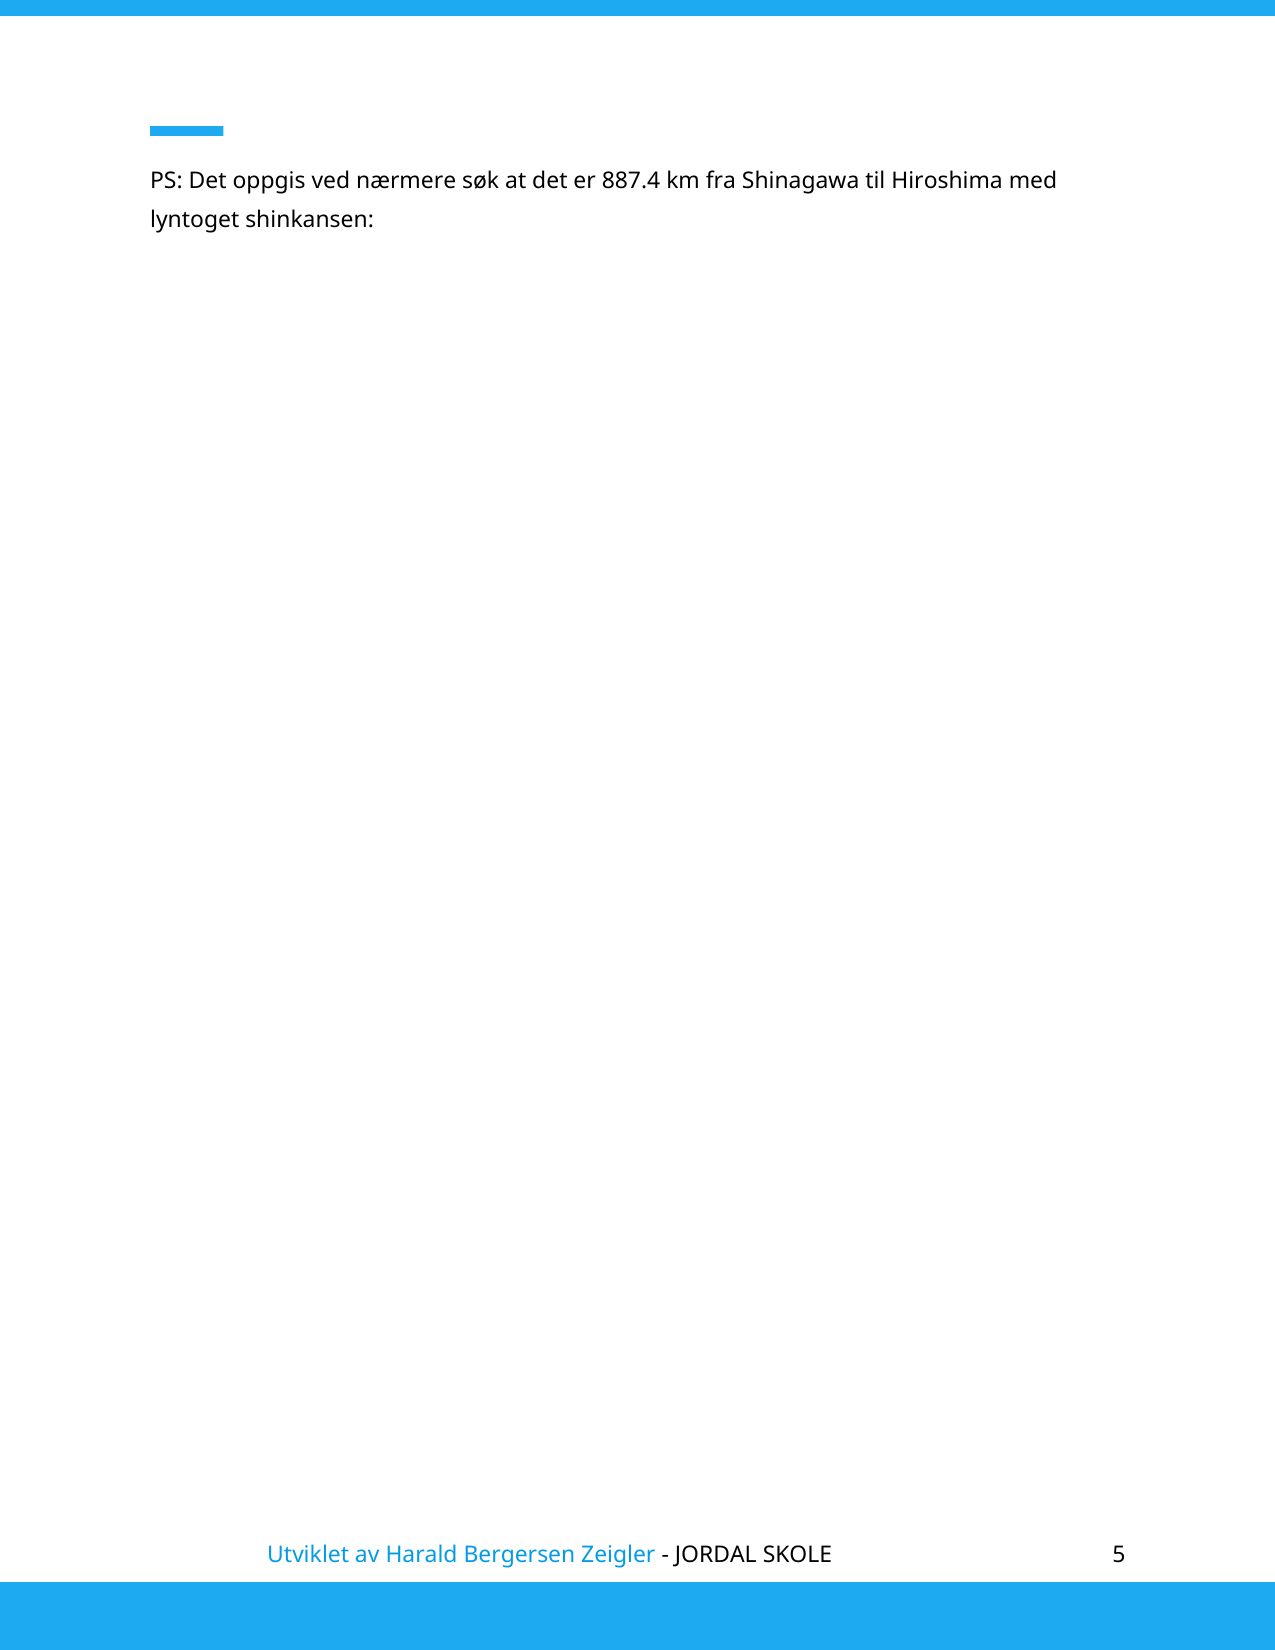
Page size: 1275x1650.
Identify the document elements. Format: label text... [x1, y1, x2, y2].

picture [0, 0, 1275, 16]
picture [0, 1582, 1275, 1650]
picture [150, 126, 224, 136]
